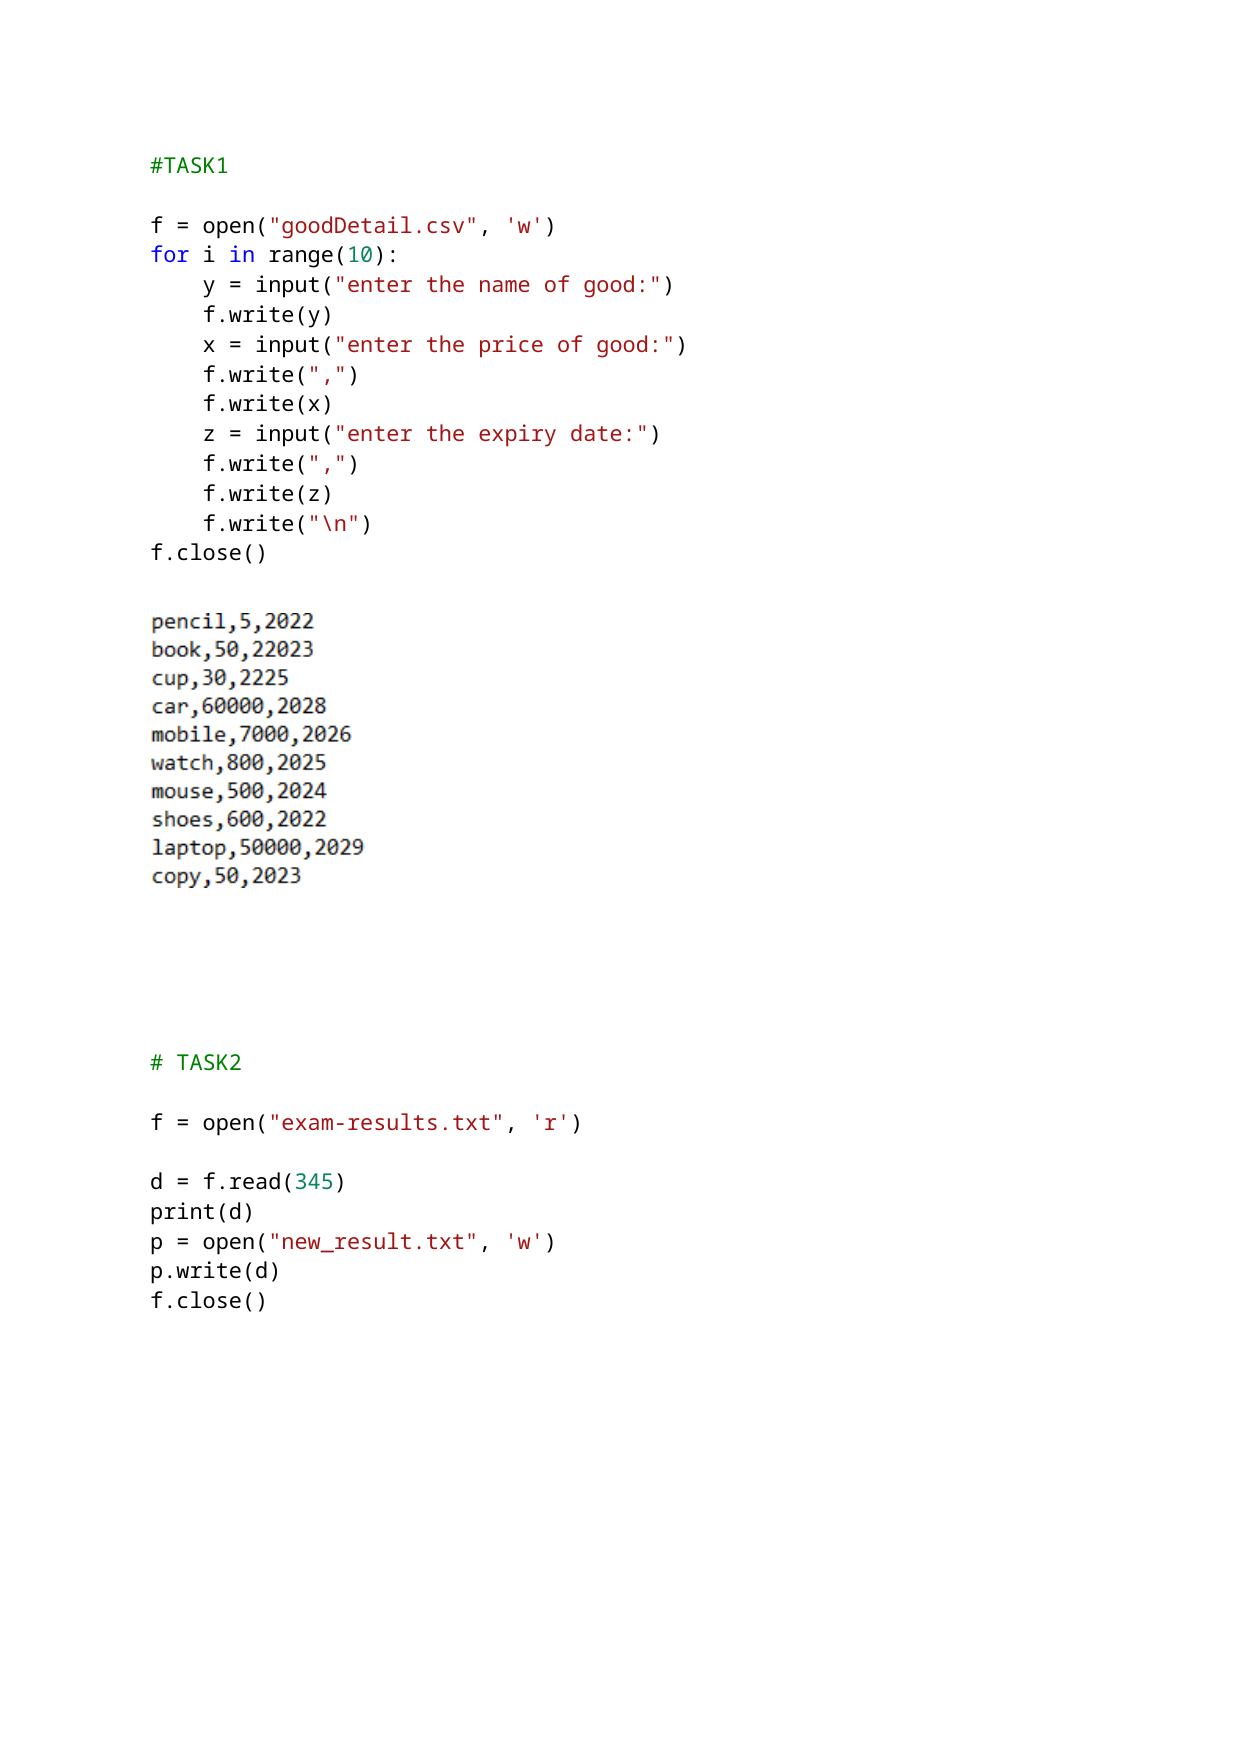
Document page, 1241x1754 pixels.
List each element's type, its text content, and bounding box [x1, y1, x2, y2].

text #TASK1 [150, 150, 1090, 180]
picture [150, 613, 449, 888]
text f.write("\n") [150, 507, 1090, 537]
text f = open("exam-results.txt", 'r') [150, 1106, 1090, 1136]
text y = input("enter the name of good:") [150, 269, 1090, 299]
text x = input("enter the price of good:") [150, 329, 1090, 358]
text f.close() [150, 1285, 1090, 1315]
text f.write(z) [150, 478, 1090, 507]
text p = open("new_result.txt", 'w') [150, 1226, 1090, 1255]
text f.close() [150, 537, 1090, 567]
text d = f.read(345) [150, 1166, 1090, 1196]
text f.write(y) [150, 299, 1090, 329]
text for i in range(10): [150, 239, 1090, 269]
text f.write(",") [150, 448, 1090, 478]
text print(d) [150, 1196, 1090, 1226]
text f.write(x) [150, 388, 1090, 418]
text # TASK2 [150, 1047, 1090, 1077]
text p.write(d) [150, 1255, 1090, 1285]
text z = input("enter the expiry date:") [150, 418, 1090, 448]
text f.write(",") [150, 358, 1090, 388]
text f = open("goodDetail.csv", 'w') [150, 209, 1090, 239]
